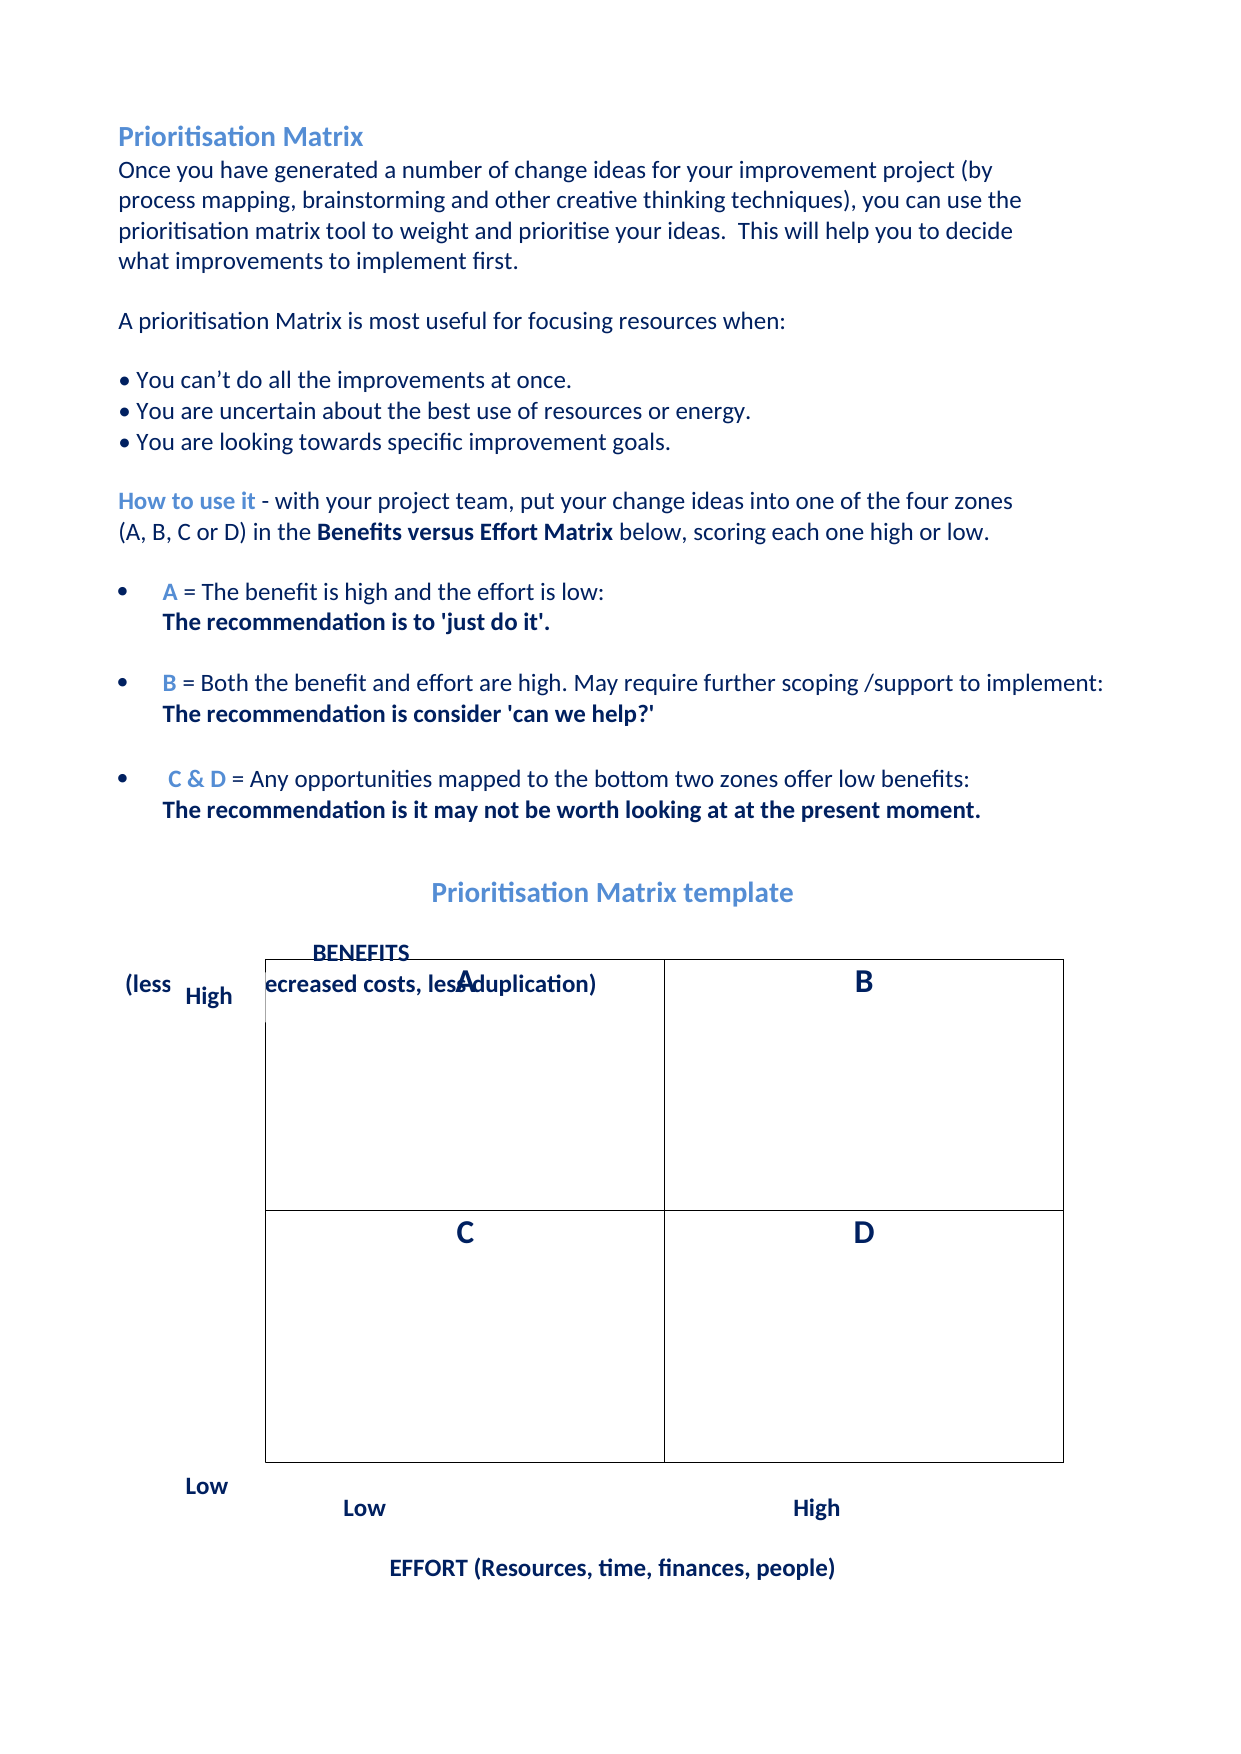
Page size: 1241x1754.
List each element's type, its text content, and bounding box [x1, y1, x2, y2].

text Prioritisation Matrix [118, 118, 1070, 154]
table_header A [266, 960, 664, 1210]
text EFFORT (Resources, time, finances, people) [118, 1552, 1107, 1639]
table_header B [665, 960, 1063, 1210]
list A = The benefit is high and the effort is low: The recommendation is to 'just do it'. [118, 576, 1107, 637]
text Prioritisation Matrix template [118, 874, 1107, 909]
text Low High [118, 1492, 1107, 1522]
table_cell D [665, 1211, 1063, 1462]
text • You can’t do all the improvements at once. • You are uncertain about the best use of resources or energy. • You are looking towards specific improvement goals. [118, 365, 1107, 456]
text Once you have generated a number of change ideas for your improvement project (by process mapping, brainstorming and other creative thinking techniques), you can use the prioritisation matrix tool to weight and prioritise your ideas. This will help you to decide what improvements to implement first. [118, 154, 1070, 276]
list C & D = Any opportunities mapped to the bottom two zones offer low benefits: The recommendation is it may not be worth looking at at the present moment. [118, 763, 1107, 824]
text How to use it - with your project team, put your change ideas into one of the four zones (A, B, C or D) in the Benefits versus Effort Matrix below, scoring each one high or low. [118, 485, 1107, 546]
text A prioritisation Matrix is most useful for focusing resources when: [118, 305, 1107, 336]
table_cell C [266, 1211, 664, 1462]
list B = Both the benefit and effort are high. May require further scoping /support to implement: The recommendation is consider 'can we help?' [118, 667, 1107, 728]
